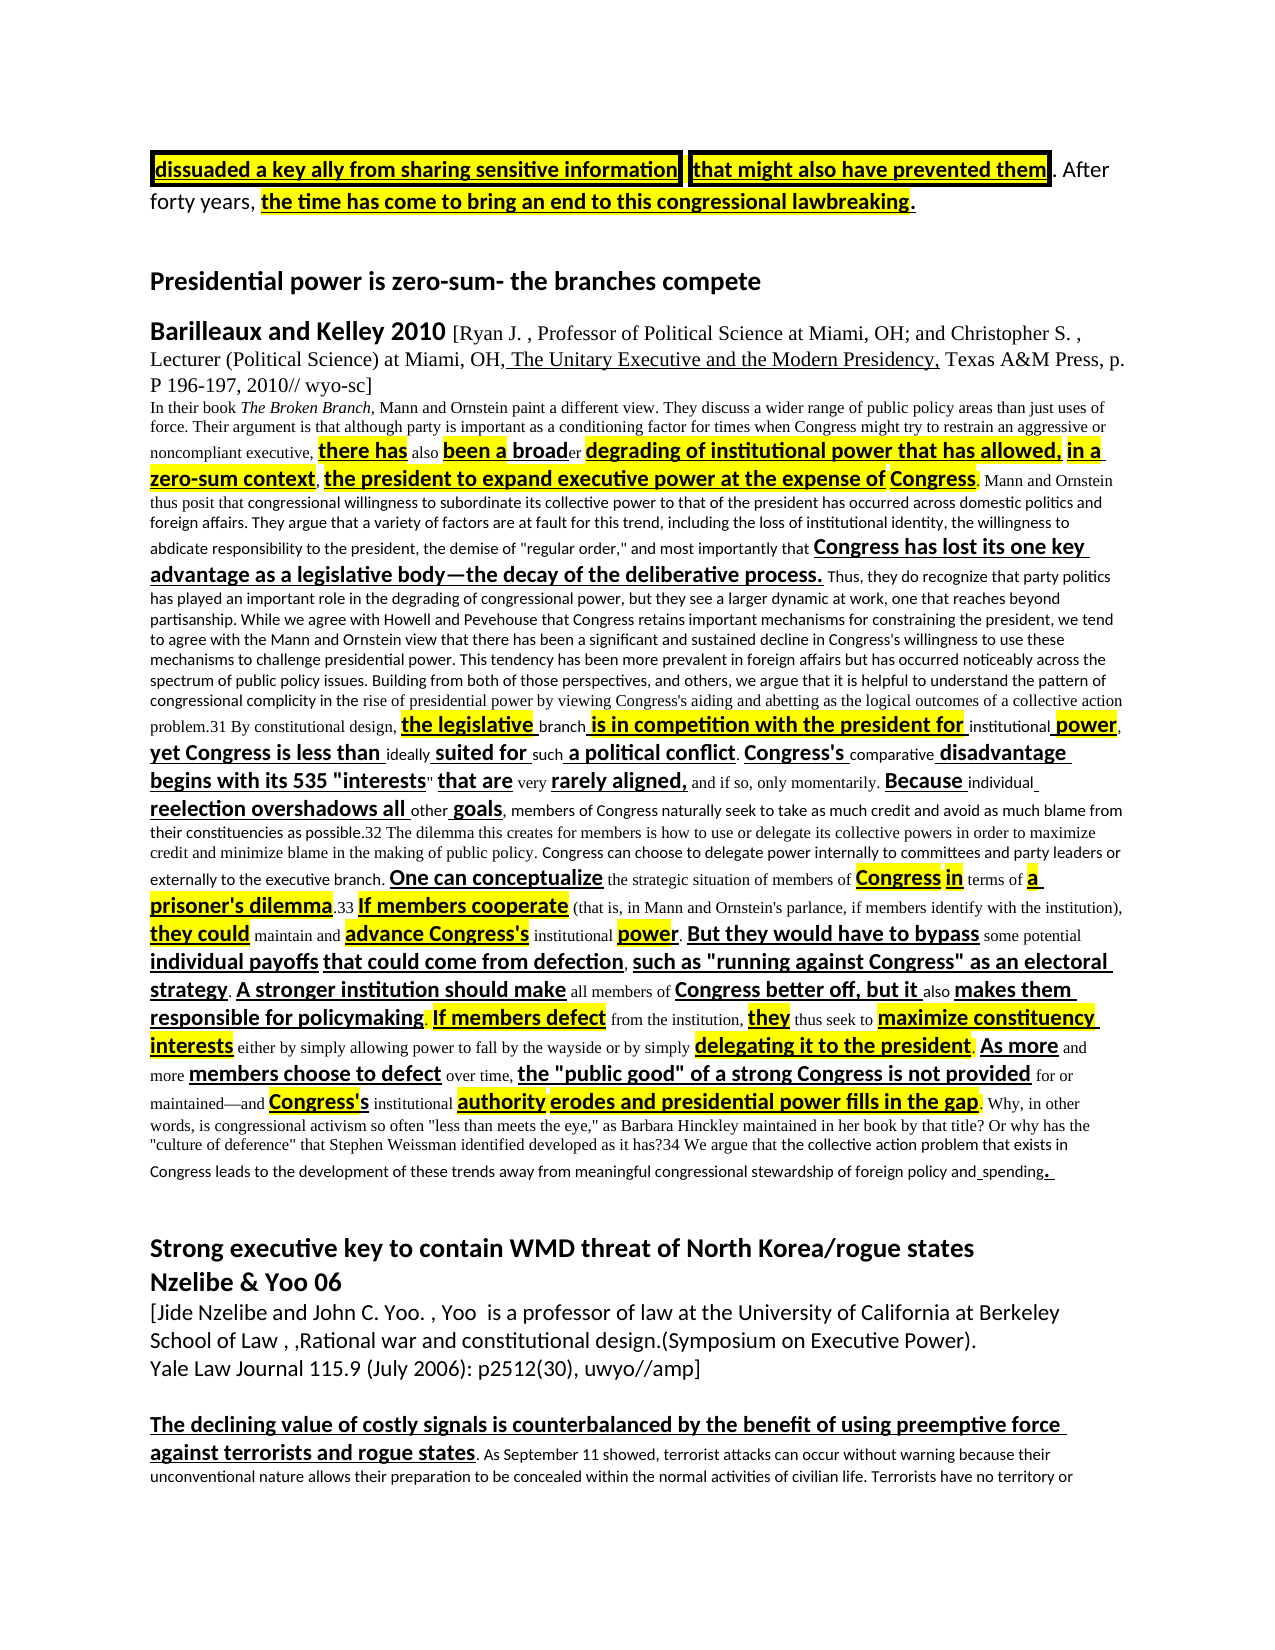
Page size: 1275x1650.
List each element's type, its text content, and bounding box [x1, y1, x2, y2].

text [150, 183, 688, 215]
text Barilleaux and Kelley 2010 [Ryan J. , Professor of Political Science at Miami, OH; and Christopher S. , Lecturer (Political Science) at Miami, OH, The Unitary Executive and the Modern Presidency, Texas A&M Press, p. P 196-197, 2010// wyo-sc] [150, 314, 1125, 397]
text [Jide Nzelibe and John C. Yoo. , Yoo is a professor of law at the University of California at Berkeley School of Law , ,Rational war and constitutional design.(Symposium on Executive Power). [150, 1298, 1125, 1354]
text In their book The Broken Branch, Mann and Ornstein paint a different view. They discuss a wider range of public policy areas than just uses of force. Their argument is that although party is important as a conditioning factor for times when Congress might try to restrain an aggressive or noncompliant executive, there has also been a broader degrading of institutional power that has allowed, in a zero-sum context, the president to expand executive power at the expense of Congress. Mann and Ornstein thus posit that congressional willingness to subordinate its collective power to that of the president has occurred across domestic politics and foreign affairs. They argue that a variety of factors are at fault for this trend, including the loss of institutional identity, the willingness to abdicate responsibility to the president, the demise of "regular order," and most importantly that Congress has lost its one key advantage as a legislative body—the decay of the deliberative process. Thus, they do recognize that party politics has played an important role in the degrading of congressional power, but they see a larger dynamic at work, one that reaches beyond partisanship. While we agree with Howell and Pevehouse that Congress retains important mechanisms for constraining the president, we tend to agree with the Mann and Ornstein view that there has been a significant and sustained decline in Congress's willingness to use these mechanisms to challenge presidential power. This tendency has been more prevalent in foreign affairs but has occurred noticeably across the spectrum of public policy issues. Building from both of those perspectives, and others, we argue that it is helpful to understand the pattern of congressional complicity in the rise of presidential power by viewing Congress's aiding and abetting as the logical outcomes of a collective action problem.31 By constitutional design, the legislative branch is in competition with the president for institutional power, yet Congress is less than ideally suited for such a political conflict. Congress's comparative disadvantage begins with its 535 "interests" that are very rarely aligned, and if so, only momentarily. Because individual reelection overshadows all other goals, members of Congress naturally seek to take as much credit and avoid as much blame from their constituencies as possible.32 The dilemma this creates for members is how to use or delegate its collective powers in order to maximize credit and minimize blame in the making of public policy. Congress can choose to delegate power internally to committees and party leaders or externally to the executive branch. One can conceptualize the strategic situation of members of Congress in terms of a prisoner's dilemma.33 If members cooperate (that is, in Mann and Ornstein's parlance, if members identify with the institution), they could maintain and advance Congress's institutional power. But they would have to bypass some potential individual payoffs that could come from defection, such as "running against Congress" as an electoral strategy. A stronger institution should make all members of Congress better off, but it also makes them responsible for policymaking. If members defect from the institution, they thus seek to maximize constituency interests either by simply allowing power to fall by the wayside or by simply delegating it to the president. As more and more members choose to defect over time, the "public good" of a strong Congress is not provided for or maintained—and Congress's institutional authority erodes and presidential power fills in the gap. Why, in other words, is congressional activism so often "less than meets the eye," as Barbara Hinckley maintained in her book by that title? Or why has the ''culture of deference" that Stephen Weissman identified developed as it has?34 We argue that the collective action problem that exists in Congress leads to the development of these trends away from meaningful congressional stewardship of foreign policy and spending. [150, 397, 1125, 1183]
subtitle Strong executive key to contain WMD threat of North Korea/rogue states [150, 1232, 1125, 1265]
subtitle Presidential power is zero-sum- the branches compete [150, 264, 1125, 297]
text Nzelibe & Yoo 06 [150, 1265, 1125, 1298]
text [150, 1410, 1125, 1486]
text Yale Law Journal 115.9 (July 2006): p2512(30), uwyo//amp] [150, 1354, 1125, 1382]
